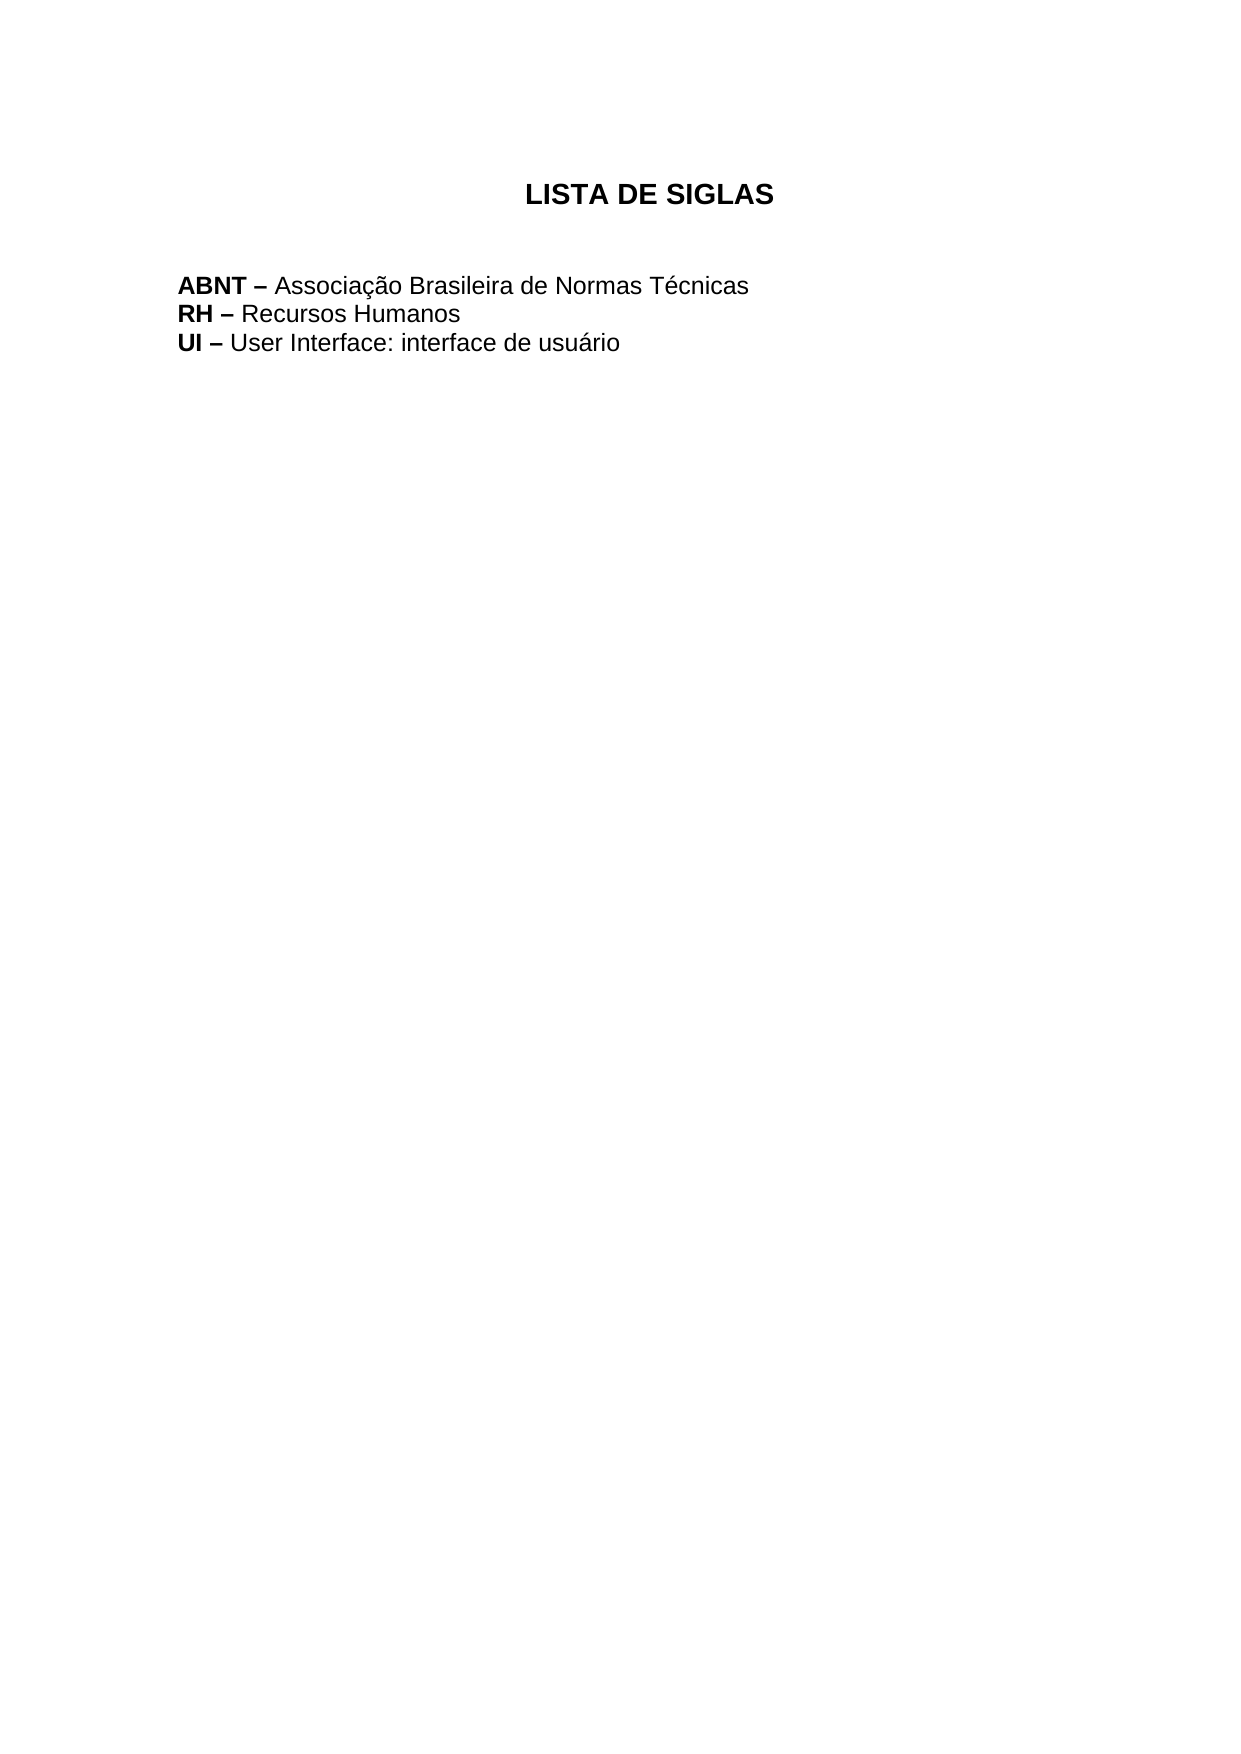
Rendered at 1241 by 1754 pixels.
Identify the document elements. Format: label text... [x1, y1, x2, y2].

text ABNT – Associação Brasileira de Normas Técnicas [177, 271, 1122, 299]
text UI – User Interface: interface de usuário [177, 328, 1122, 357]
text LISTA DE SIGLAS [177, 177, 1122, 211]
text RH – Recursos Humanos [177, 299, 1122, 328]
